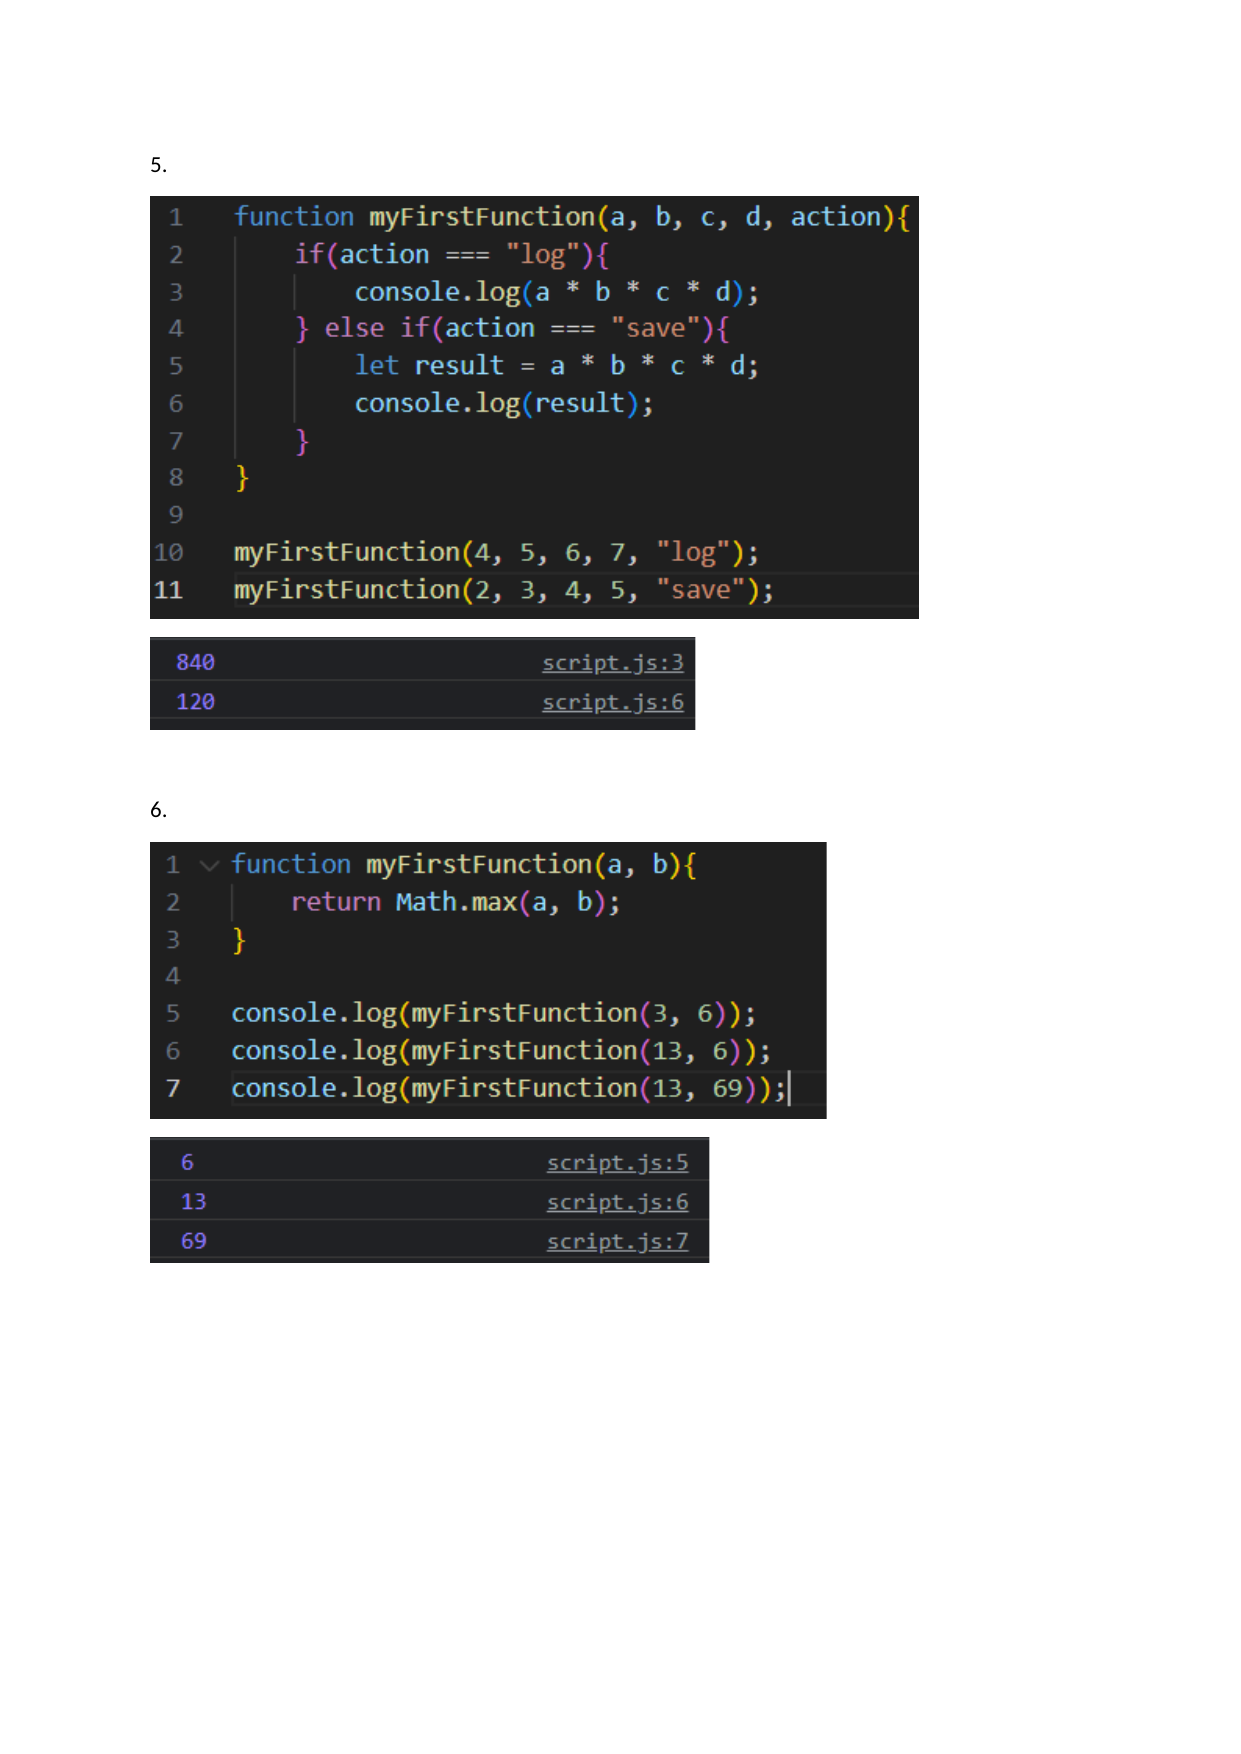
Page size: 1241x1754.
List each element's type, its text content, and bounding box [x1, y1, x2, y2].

picture [150, 637, 696, 730]
picture [150, 842, 827, 1119]
picture [150, 1137, 710, 1263]
text 6. [150, 796, 1090, 824]
picture [150, 196, 919, 619]
text 5. [150, 150, 1090, 178]
